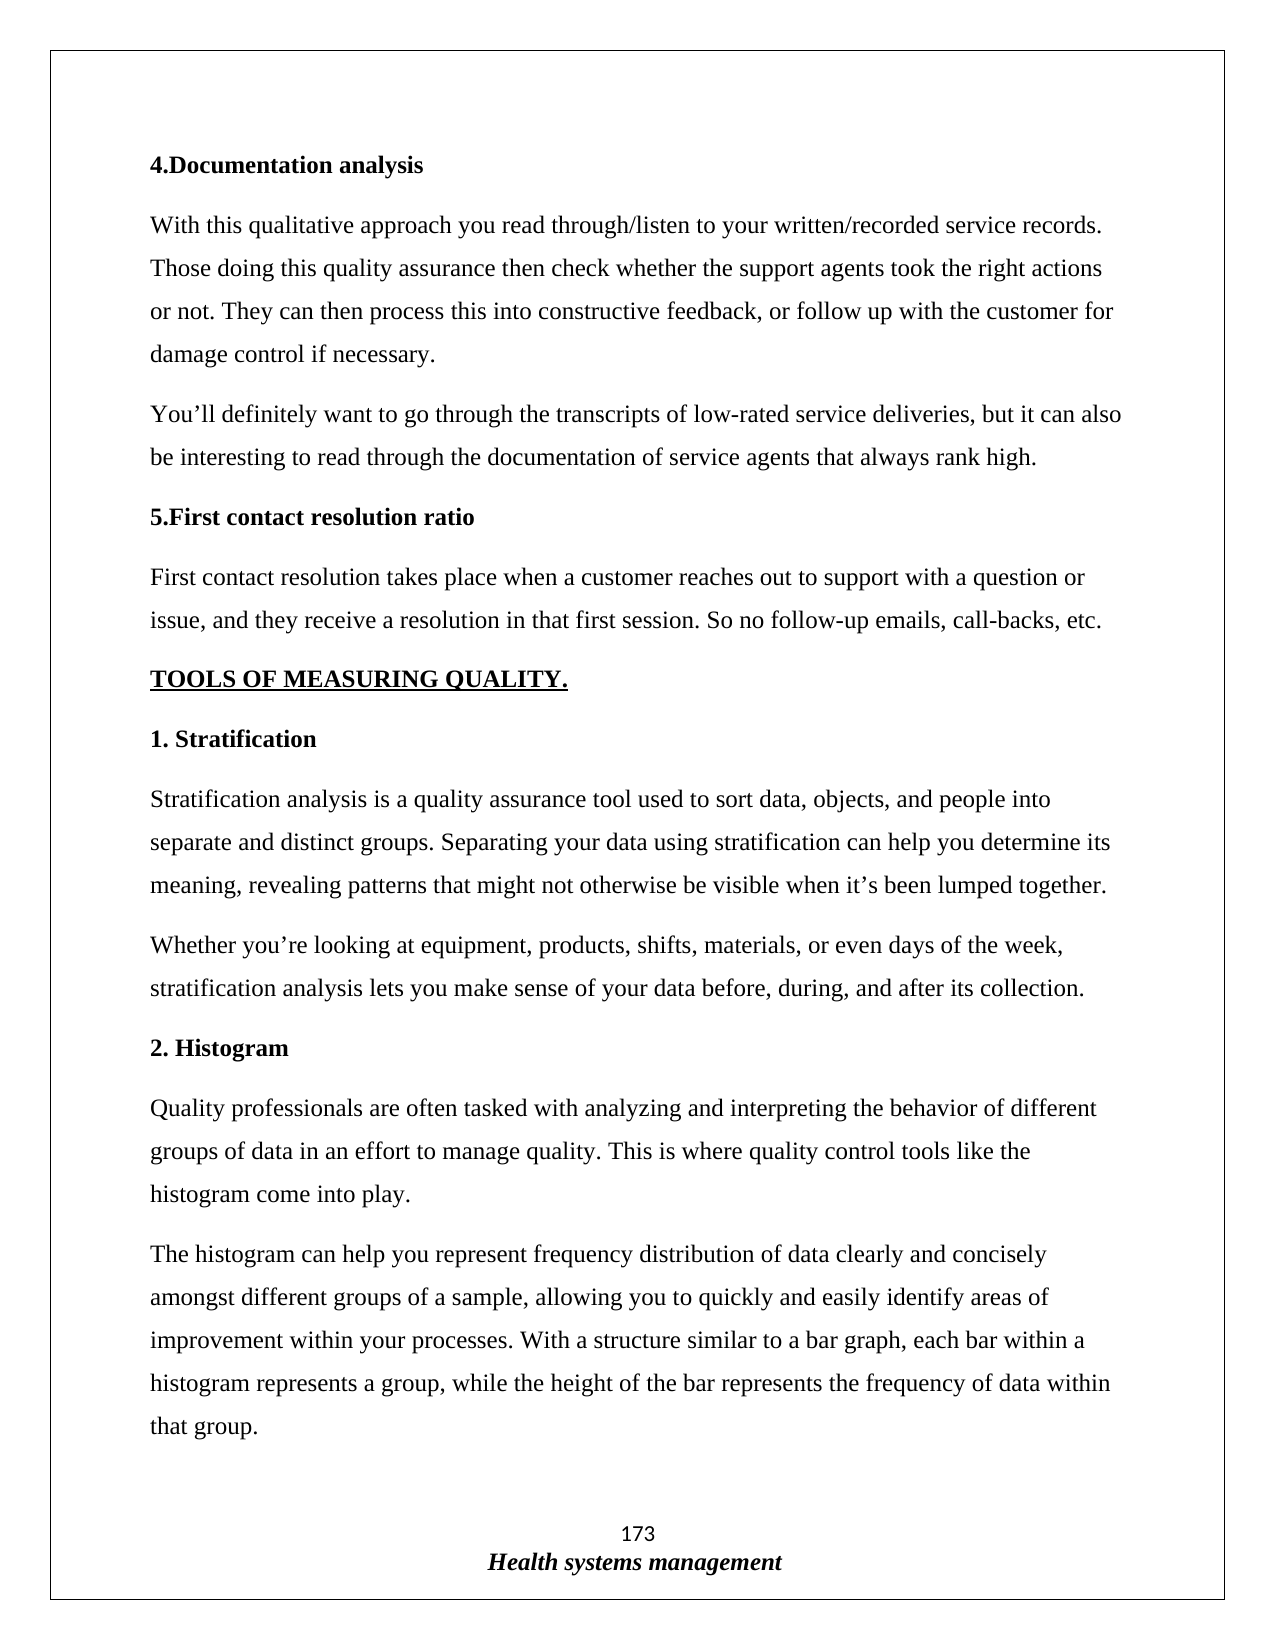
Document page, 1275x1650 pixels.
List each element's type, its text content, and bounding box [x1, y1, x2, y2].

text 4.Documentation analysis [150, 150, 1125, 179]
text Quality professionals are often tasked with analyzing and interpreting the behavior of different groups of data in an effort to manage quality. This is where quality control tools like the histogram come into play. [150, 1093, 1125, 1208]
text 2. Histogram [150, 1033, 1125, 1062]
text With this qualitative approach you read through/listen to your written/recorded service records. Those doing this quality assurance then check whether the support agents took the right actions or not. They can then process this into constructive feedback, or follow up with the customer for damage control if necessary. [150, 210, 1125, 368]
text TOOLS OF MEASURING QUALITY. [150, 664, 1125, 693]
text 5.First contact resolution ratio [150, 502, 1125, 531]
text 1. Stratification [150, 724, 1125, 753]
text First contact resolution takes place when a customer reaches out to support with a question or issue, and they receive a resolution in that first session. So no follow-up emails, call-backs, etc. [150, 562, 1125, 633]
text The histogram can help you represent frequency distribution of data clearly and concisely amongst different groups of a sample, allowing you to quickly and easily identify areas of improvement within your processes. With a structure similar to a bar graph, each bar within a histogram represents a group, while the height of the bar represents the frequency of data within that group. [150, 1239, 1125, 1440]
text Whether you’re looking at equipment, products, shifts, materials, or even days of the week, stratification analysis lets you make sense of your data before, during, and after its collection. [150, 930, 1125, 1002]
text Stratification analysis is a quality assurance tool used to sort data, objects, and people into separate and distinct groups. Separating your data using stratification can help you determine its meaning, revealing patterns that might not otherwise be visible when it’s been lumped together. [150, 784, 1125, 899]
text You’ll definitely want to go through the transcripts of low-rated service deliveries, but it can also be interesting to read through the documentation of service agents that always rank high. [150, 399, 1125, 471]
